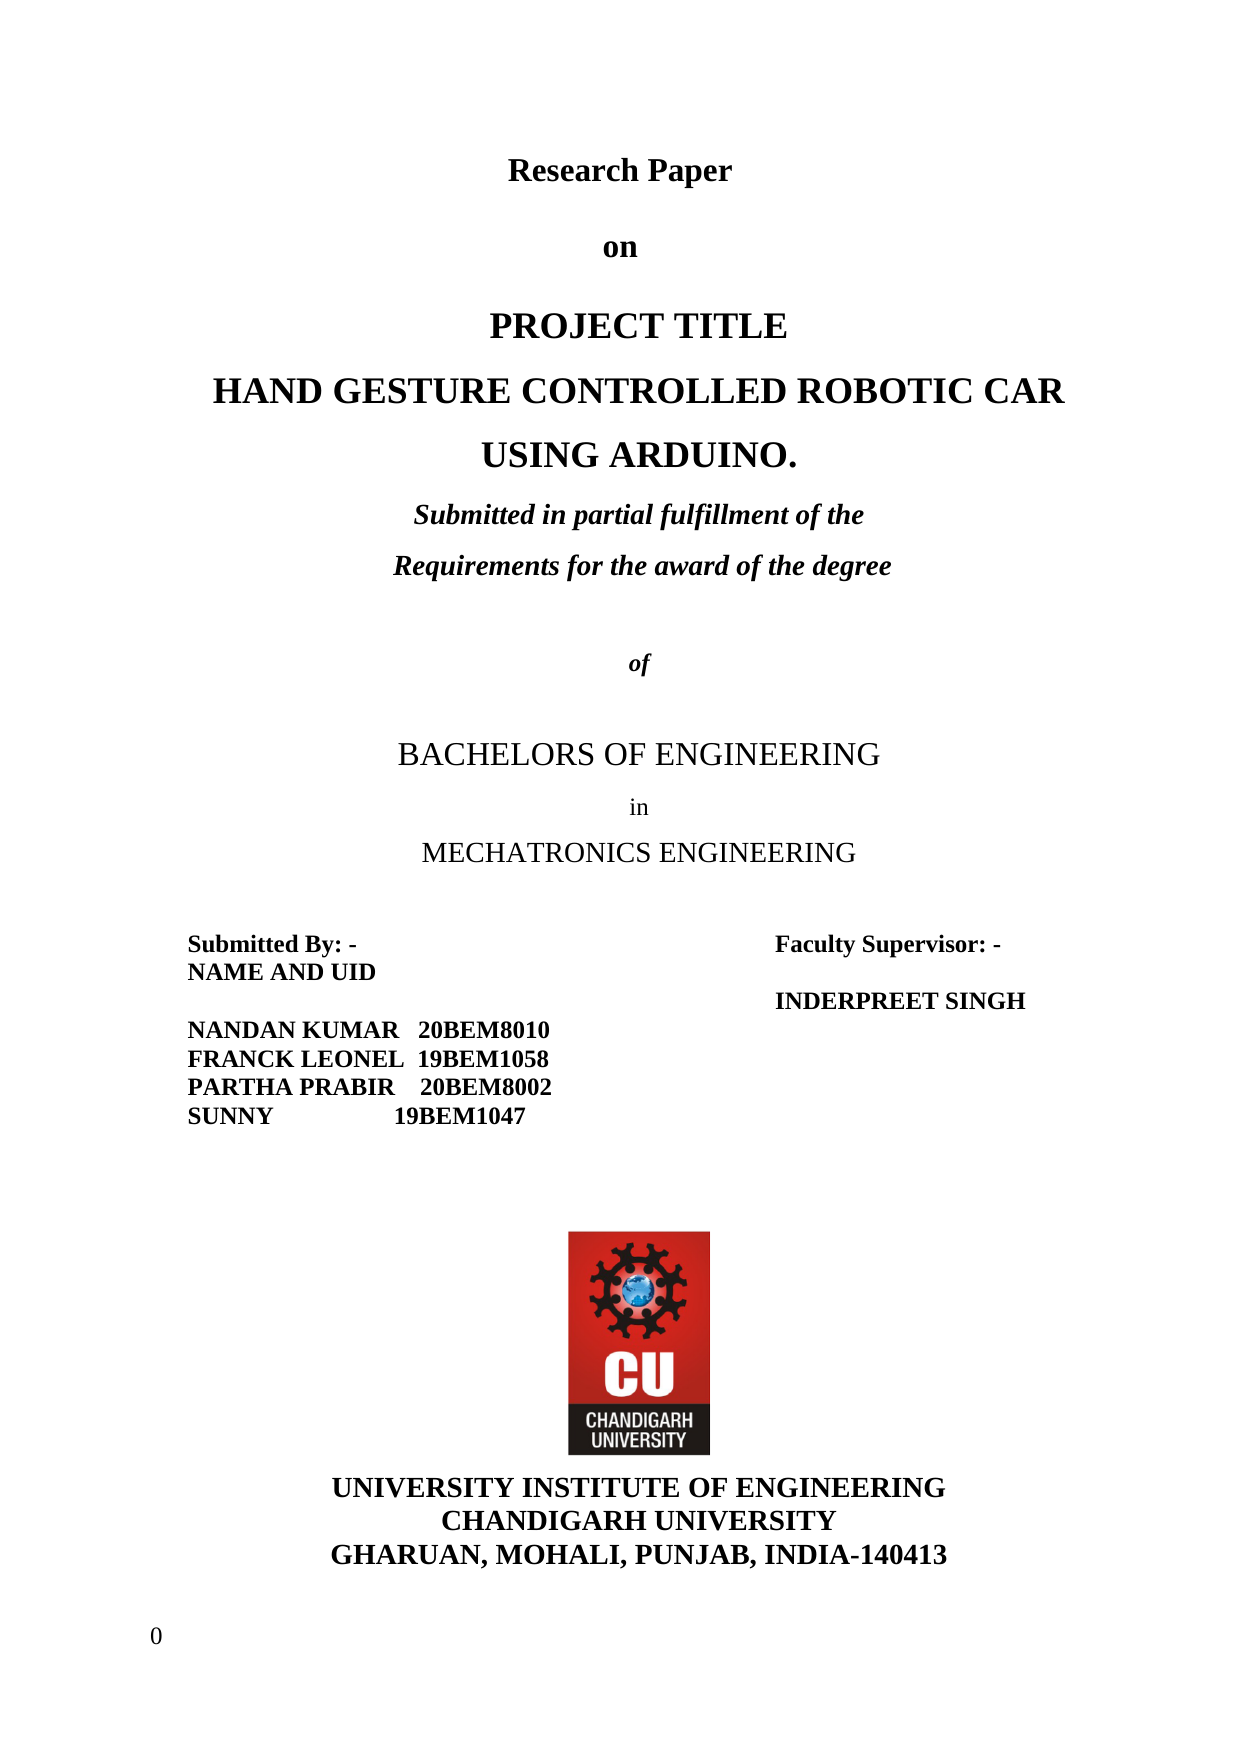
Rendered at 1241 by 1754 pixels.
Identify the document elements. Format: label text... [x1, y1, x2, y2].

text BACHELORS OF ENGINEERING [187, 734, 1090, 773]
text Submitted By: - Faculty Supervisor: - [187, 929, 1090, 957]
text Research Paper [150, 150, 1090, 188]
text in [187, 792, 1090, 821]
text of [187, 648, 1090, 677]
text CHANDIGARH UNIVERSITY [187, 1503, 1090, 1537]
text MECHATRONICS ENGINEERING [187, 835, 1090, 869]
text PARTHA PRABIR 20BEM8002 [187, 1072, 1090, 1101]
text Requirements for the award of the degree [187, 548, 1090, 581]
text Submitted in partial fulfillment of the [187, 497, 1090, 531]
text SUNNY 19BEM1047 [187, 1101, 1090, 1130]
text on [150, 227, 1090, 265]
text NANDAN KUMAR 20BEM8010 [187, 1015, 1090, 1044]
text FRANCK LEONEL 19BEM1058 [187, 1044, 1090, 1072]
text HAND GESTURE CONTROLLED ROBOTIC CAR USING ARDUINO. [187, 368, 1090, 476]
text NAME AND UID [187, 957, 1090, 986]
text UNIVERSITY INSTITUTE OF ENGINEERING [187, 1470, 1090, 1503]
text INDERPREET SINGH [187, 986, 1090, 1015]
text PROJECT TITLE [187, 303, 1090, 346]
picture [567, 1230, 711, 1456]
text GHARUAN, MOHALI, PUNJAB, INDIA-140413 [187, 1537, 1090, 1571]
